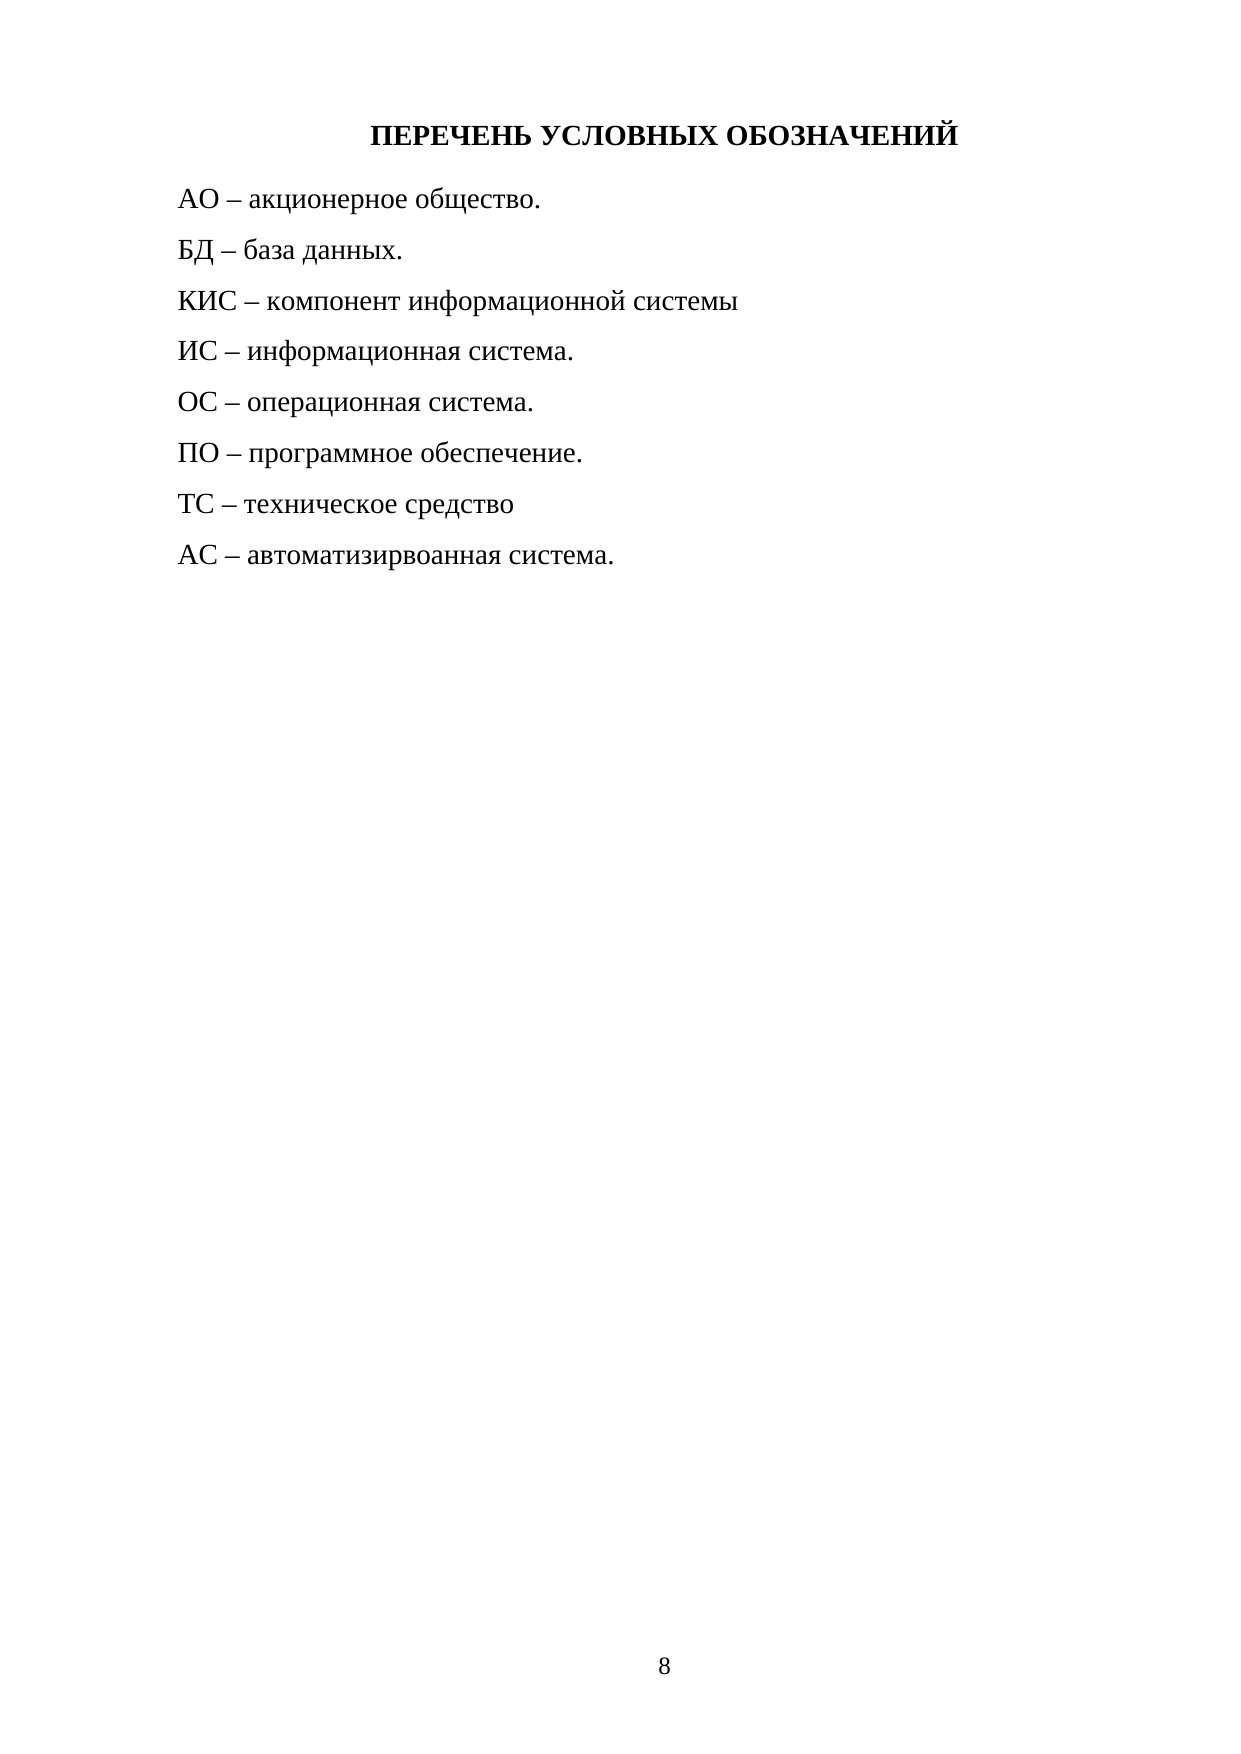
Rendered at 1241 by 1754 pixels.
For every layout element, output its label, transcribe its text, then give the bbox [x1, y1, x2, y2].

text ПЕРЕЧЕНЬ УСЛОВНЫХ ОБОЗНАЧЕНИЙ [177, 118, 1152, 152]
text ИС – информационная система. [177, 333, 1152, 367]
text КИС – компонент информационной системы [177, 283, 1152, 316]
text ОС – операционная система. [177, 384, 1152, 418]
text АО – акционерное общество. [177, 181, 1152, 214]
text БД – база данных. [177, 232, 1152, 265]
text ТС – техническое средство [177, 486, 1152, 519]
text АС – автоматизирвоанная система. [177, 537, 1152, 570]
text ПО – программное обеспечение. [177, 435, 1152, 469]
